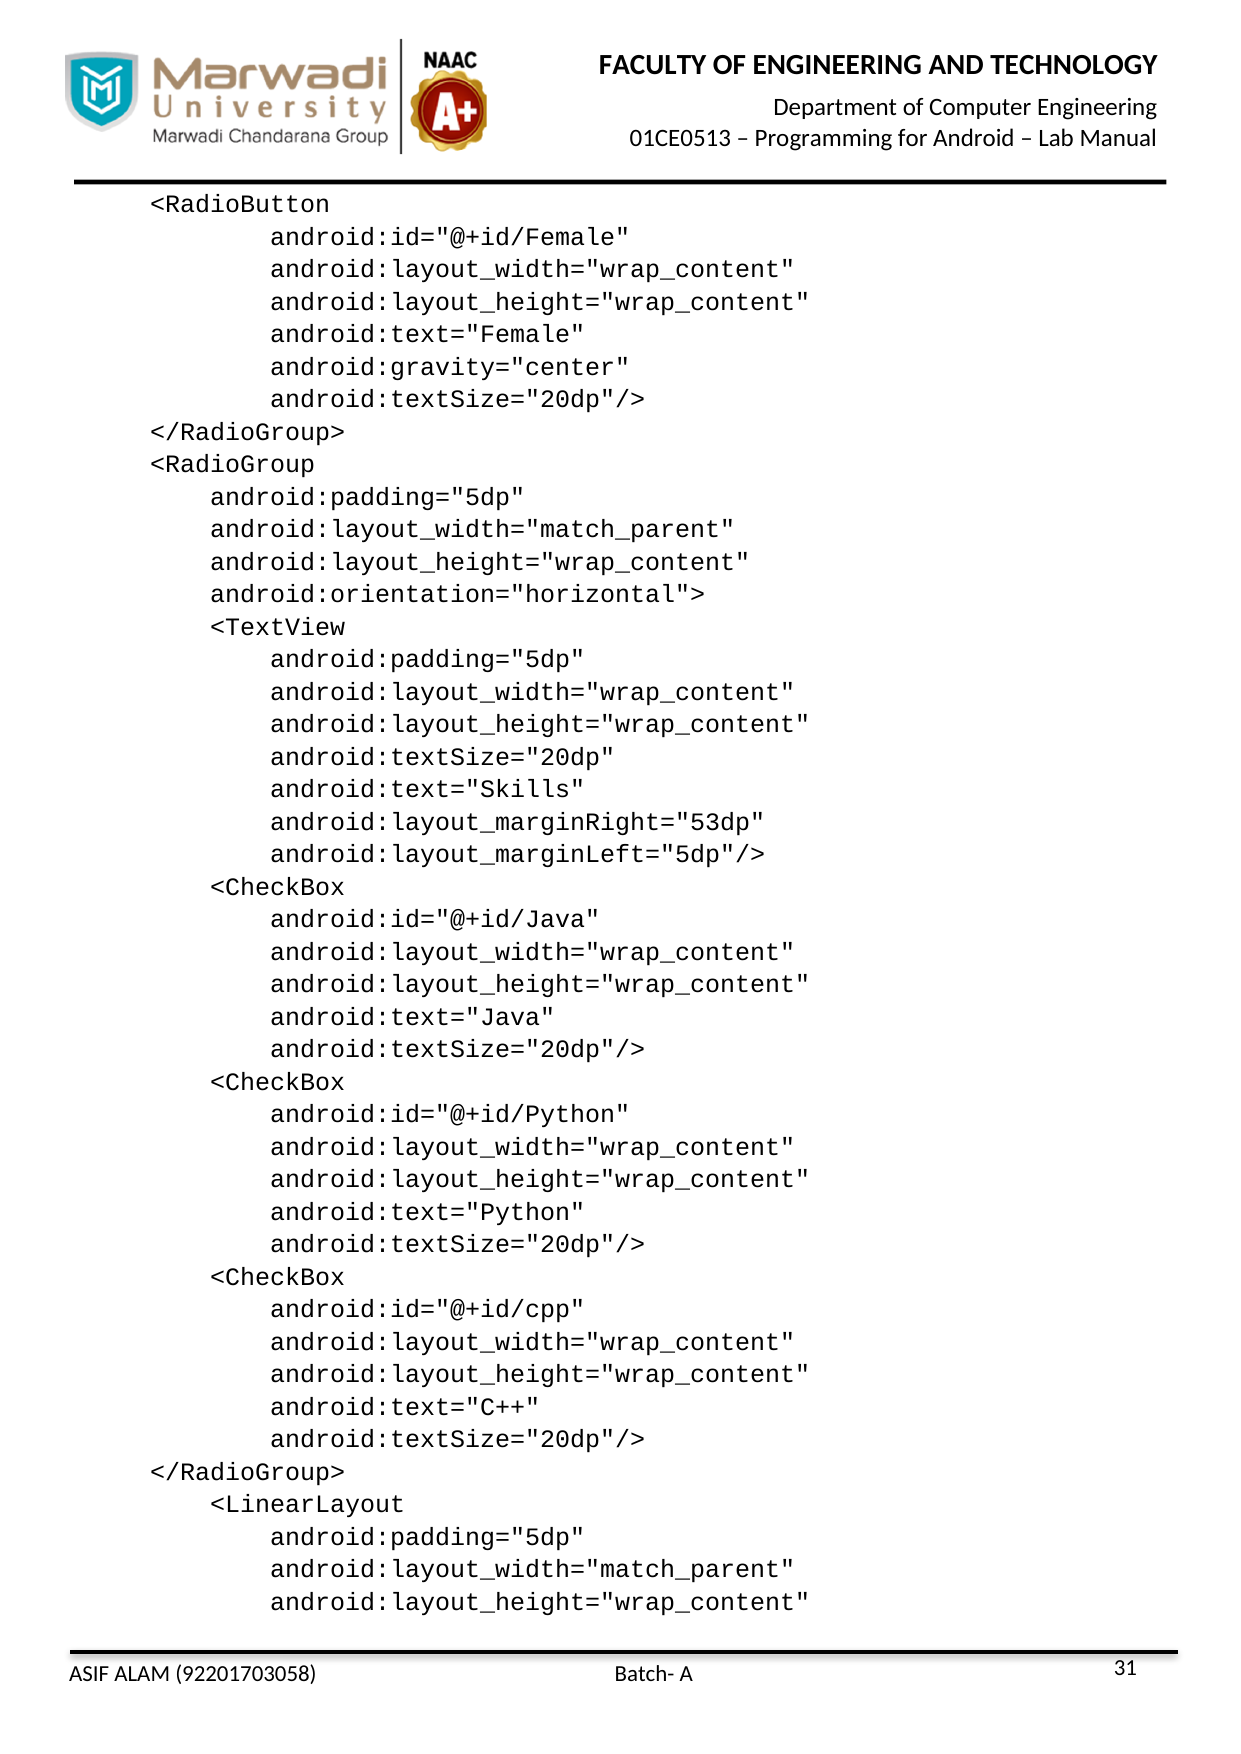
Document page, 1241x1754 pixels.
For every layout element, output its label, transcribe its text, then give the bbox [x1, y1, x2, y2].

picture [65, 38, 487, 155]
